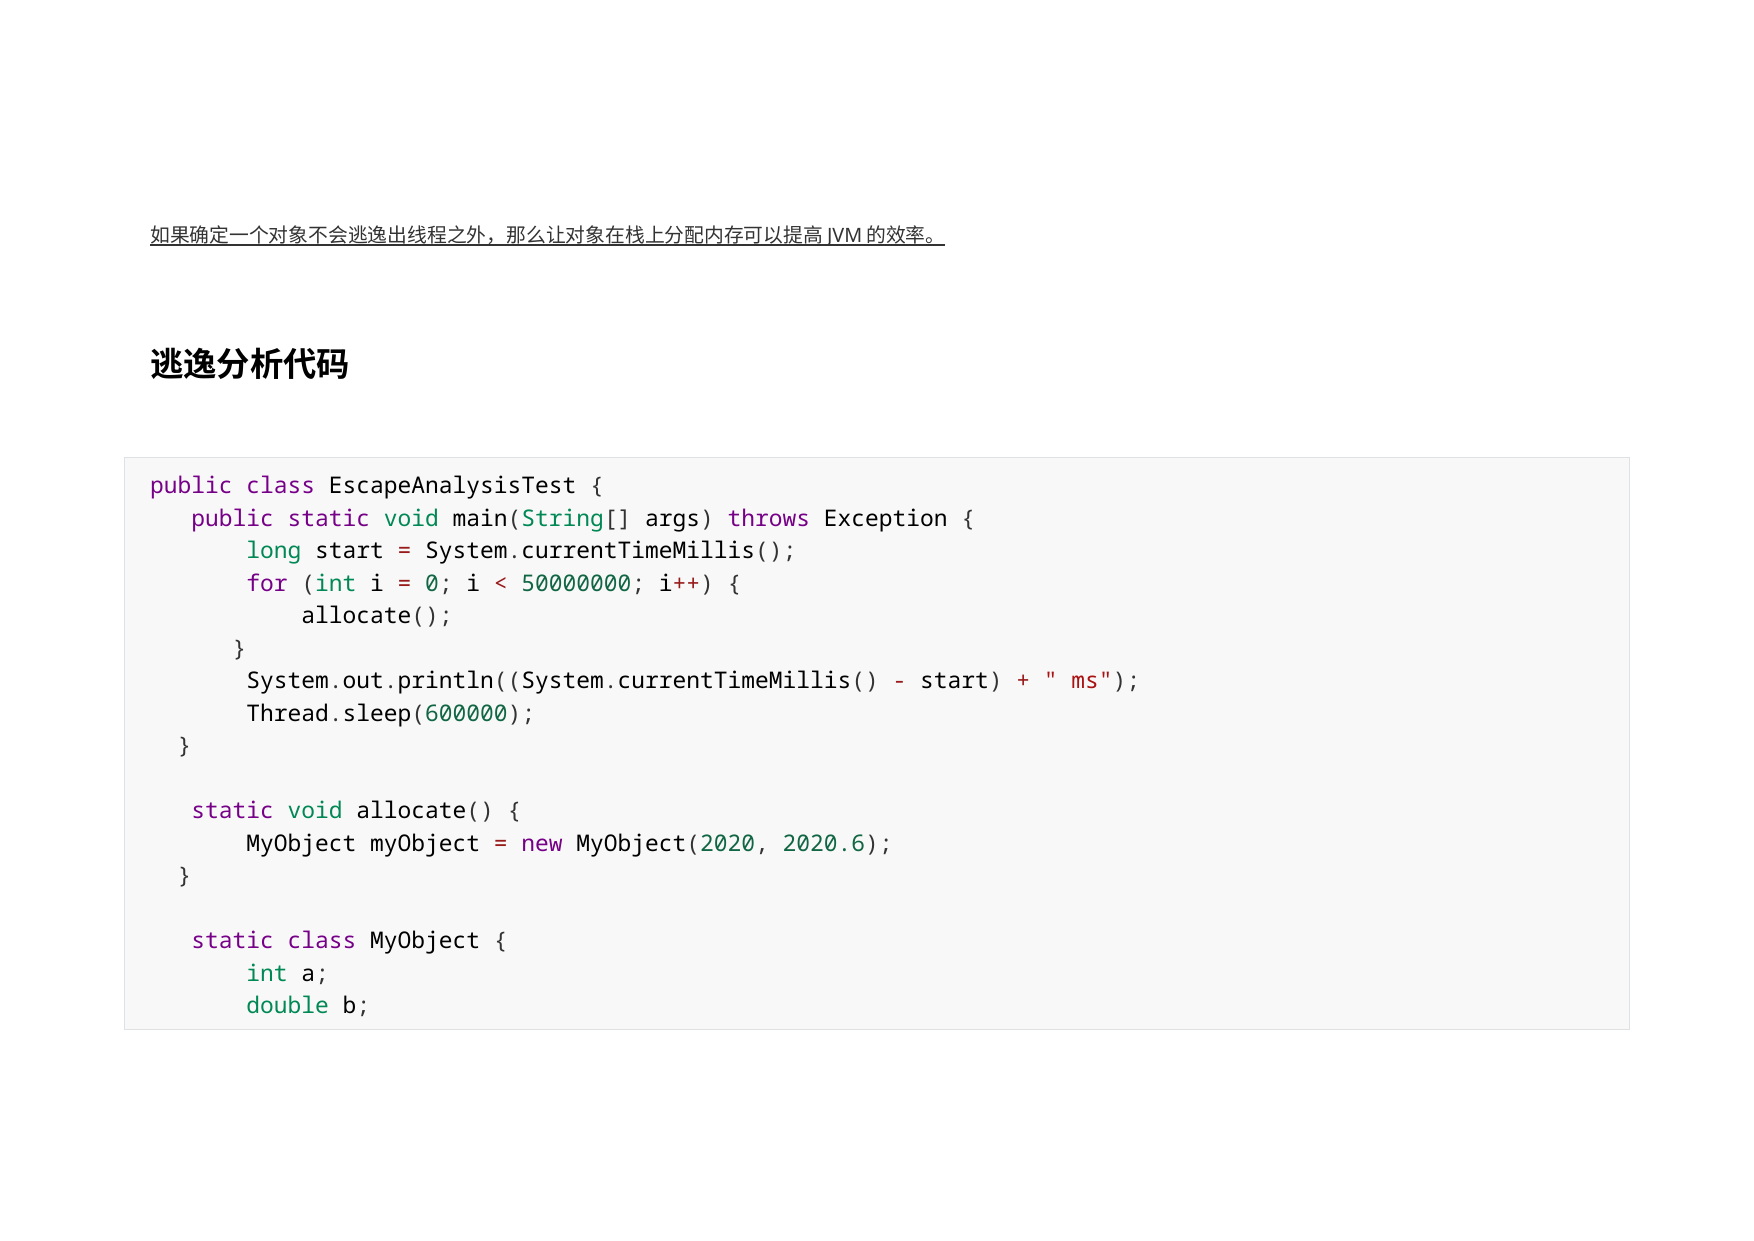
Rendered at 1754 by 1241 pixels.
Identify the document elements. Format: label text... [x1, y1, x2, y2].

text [125, 458, 1629, 1029]
subtitle 逃逸分析代码 [150, 330, 1604, 395]
text 如果确定一个对象不会逃逸出线程之外，那么让对象在栈上分配内存可以提高JVM的效率。 [150, 218, 1604, 250]
